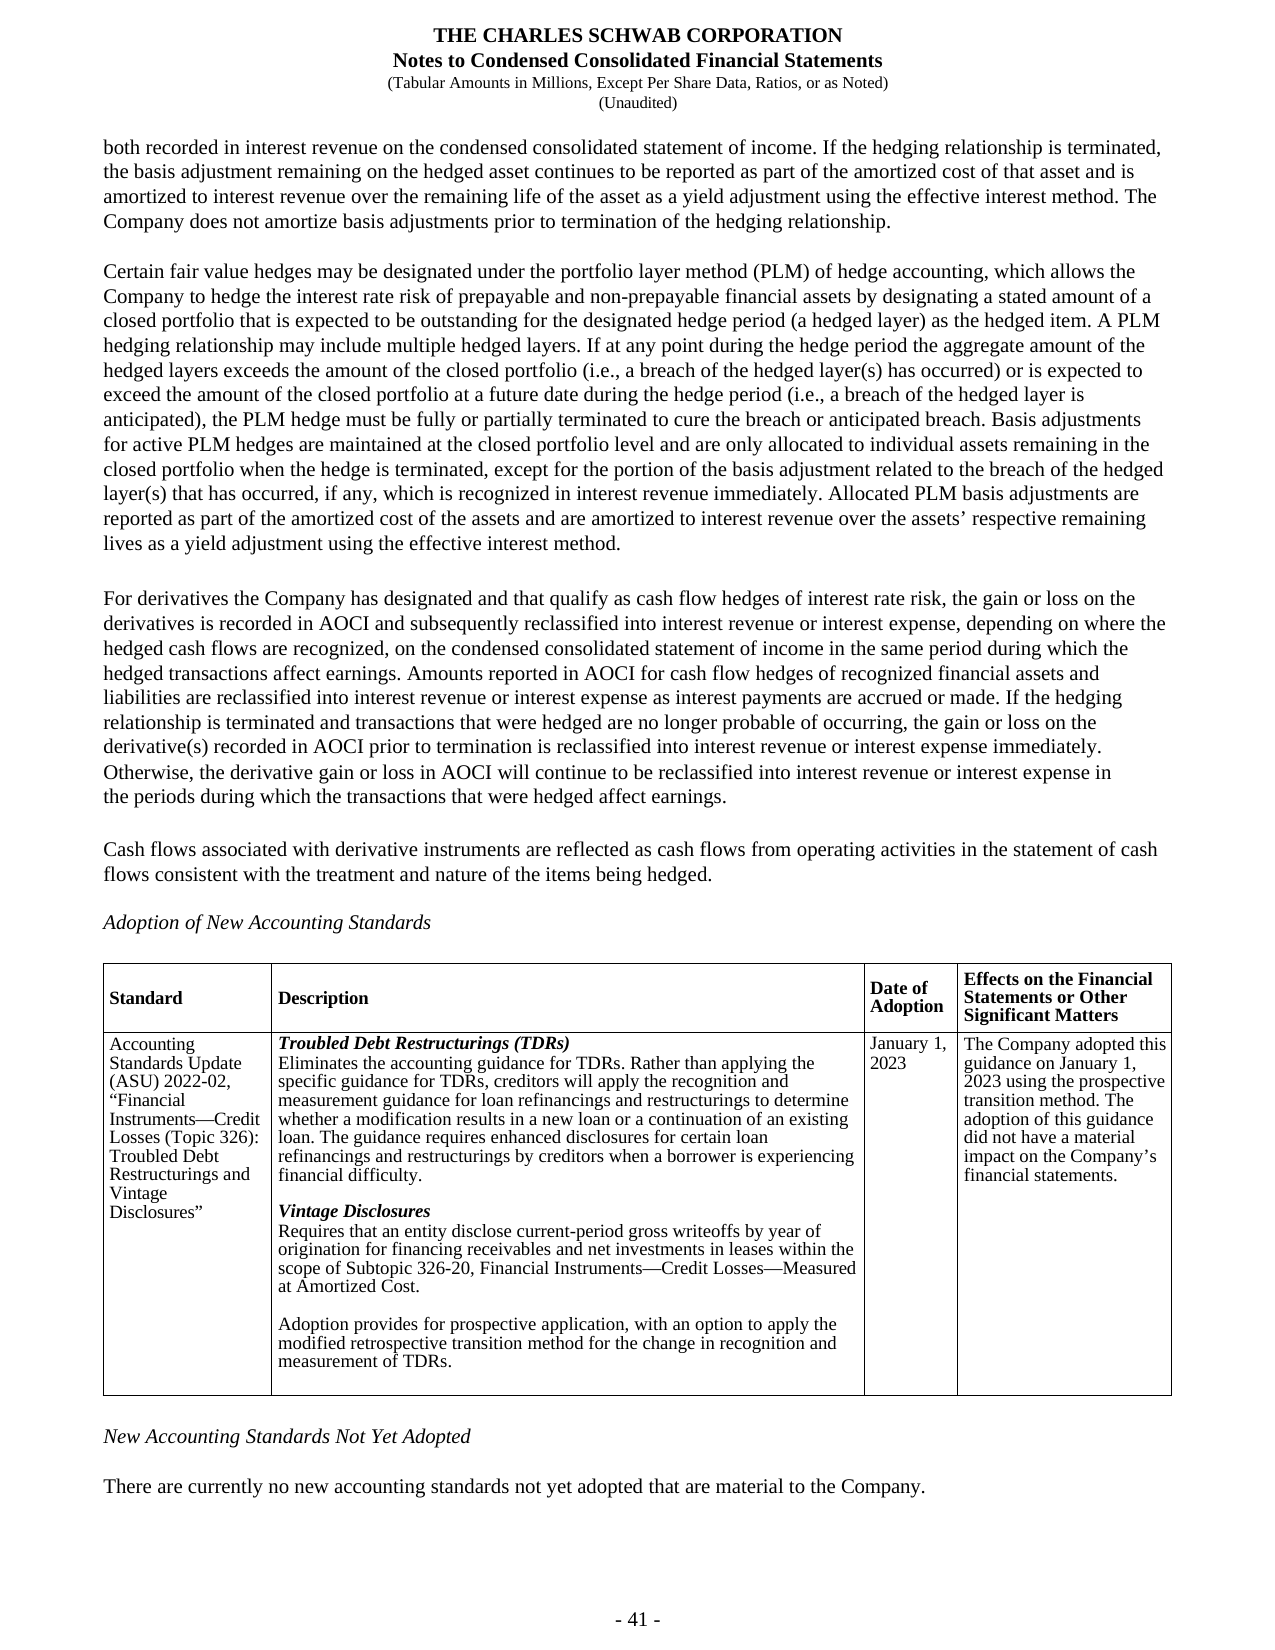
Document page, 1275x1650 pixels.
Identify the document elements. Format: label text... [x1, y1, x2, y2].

text Adoption of New Accounting Standards [103, 910, 1221, 934]
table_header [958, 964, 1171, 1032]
text both recorded in interest revenue on the condensed consolidated statement of income. If the hedging relationship is terminated, the basis adjustment remaining on the hedged asset continues to be reported as part of the amortized cost of that asset and is amortized to interest revenue over the remaining life of the asset as a yield adjustment using the effective interest method. The Company does not amortize basis adjustments prior to termination of the hedging relationship. [103, 135, 1169, 233]
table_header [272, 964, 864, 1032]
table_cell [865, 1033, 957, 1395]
text For derivatives the Company has designated and that qualify as cash flow hedges of interest rate risk, the gain or loss on the derivatives is recorded in AOCI and subsequently reclassified into interest revenue or interest expense, depending on where the hedged cash flows are recognized, on the condensed consolidated statement of income in the same period during which the hedged transactions affect earnings. Amounts reported in AOCI for cash flow hedges of recognized financial assets and liabilities are reclassified into interest revenue or interest expense as interest payments are accrued or made. If the hedging relationship is terminated and transactions that were hedged are no longer probable of occurring, the gain or loss on the derivative(s) recorded in AOCI prior to termination is reclassified into interest revenue or interest expense immediately. [103, 586, 1169, 758]
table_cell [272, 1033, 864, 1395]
text Otherwise, the derivative gain or loss in AOCI will continue to be reclassified into interest revenue or interest expense in the periods during which the transactions that were hedged affect earnings. [103, 760, 1142, 808]
text There are currently no new accounting standards not yet adopted that are material to the Company. [103, 1474, 1221, 1498]
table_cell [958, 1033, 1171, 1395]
text Cash flows associated with derivative instruments are reflected as cash flows from operating activities in the statement of cash flows consistent with the treatment and nature of the items being hedged. [103, 837, 1169, 886]
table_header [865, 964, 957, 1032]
text Certain fair value hedges may be designated under the portfolio layer method (PLM) of hedge accounting, which allows the Company to hedge the interest rate risk of prepayable and non-prepayable financial assets by designating a stated amount of a closed portfolio that is expected to be outstanding for the designated hedge period (a hedged layer) as the hedged item. A PLM hedging relationship may include multiple hedged layers. If at any point during the hedge period the aggregate amount of the hedged layers exceeds the amount of the closed portfolio (i.e., a breach of the hedged layer(s) has occurred) or is expected to exceed the amount of the closed portfolio at a future date during the hedge period (i.e., a breach of the hedged layer is anticipated), the PLM hedge must be fully or partially terminated to cure the breach or anticipated breach. Basis adjustments for active PLM hedges are maintained at the closed portfolio level and are only allocated to individual assets remaining in the closed portfolio when the hedge is terminated, except for the portion of the basis adjustment related to the breach of the hedged layer(s) that has occurred, if any, which is recognized in interest revenue immediately. Allocated PLM basis adjustments are reported as part of the amortized cost of the assets and are amortized to interest revenue over the assets’ respective remaining lives as a yield adjustment using the effective interest method. [103, 259, 1169, 554]
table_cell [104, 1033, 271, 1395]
text New Accounting Standards Not Yet Adopted [103, 1424, 1221, 1448]
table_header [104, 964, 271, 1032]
